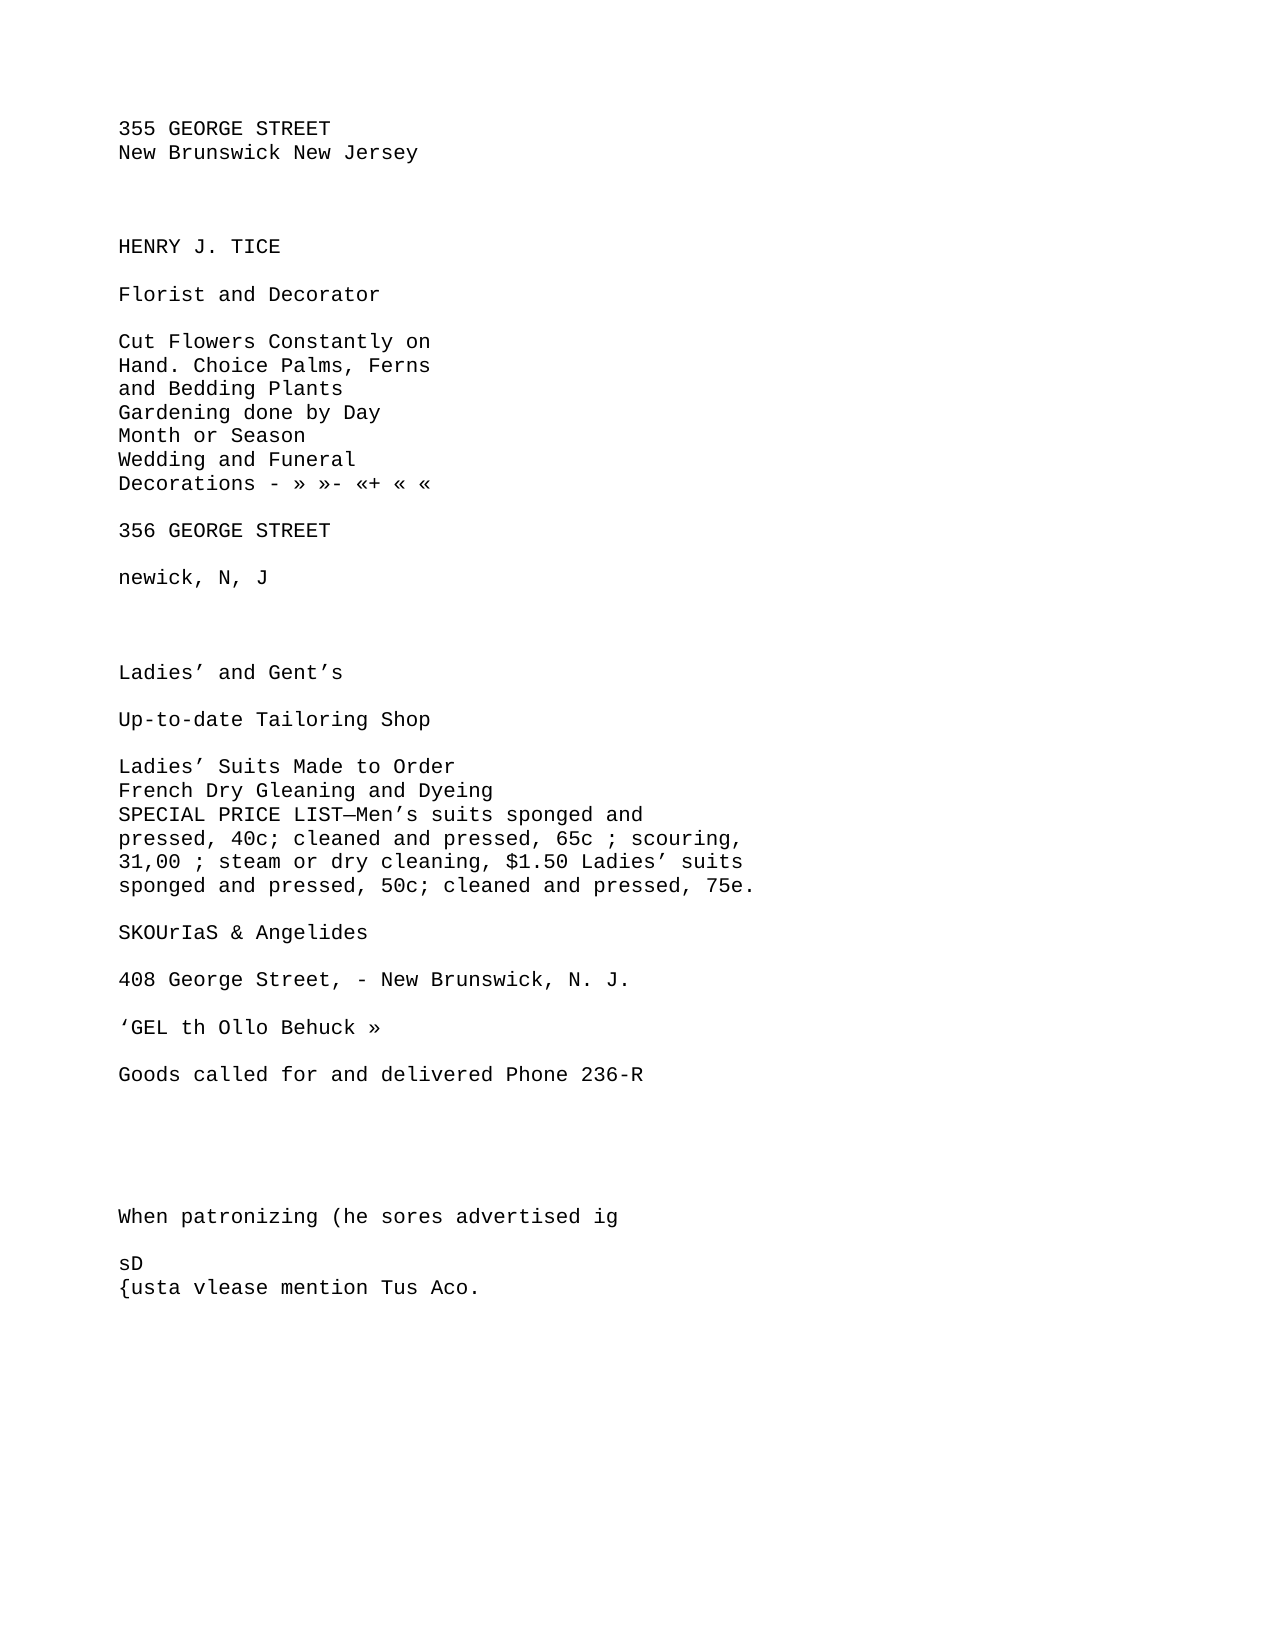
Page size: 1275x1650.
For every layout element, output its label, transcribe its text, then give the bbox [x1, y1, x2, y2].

text HENRY J. TICE [118, 236, 1157, 260]
text ‘GEL th Ollo Behuck » [118, 1017, 1157, 1040]
text sponged and pressed, 50c; cleaned and pressed, 75e. [118, 875, 1157, 898]
text SPECIAL PRICE LIST—Men’s suits sponged and [118, 804, 1157, 827]
text sD [118, 1253, 1157, 1277]
text Decorations - » »- «+ « « [118, 473, 1157, 496]
text 355 GEORGE STREET [118, 118, 1157, 142]
text 356 GEORGE STREET [118, 520, 1157, 544]
text Month or Season [118, 426, 1157, 449]
text Up-to-date Tailoring Shop [118, 709, 1157, 733]
text pressed, 40c; cleaned and pressed, 65c ; scouring, [118, 827, 1157, 851]
text Gardening done by Day [118, 402, 1157, 426]
text Florist and Decorator [118, 284, 1157, 307]
text Hand. Choice Palms, Ferns [118, 354, 1157, 378]
text French Dry Gleaning and Dyeing [118, 780, 1157, 804]
text Ladies’ and Gent’s [118, 662, 1157, 686]
text newick, N, J [118, 567, 1157, 591]
text Goods called for and delivered Phone 236-R [118, 1064, 1157, 1088]
text When patronizing (he sores advertised ig [118, 1206, 1157, 1229]
text {usta vlease mention Tus Aco. [118, 1277, 1157, 1300]
text 31,00 ; steam or dry cleaning, $1.50 Ladies’ suits [118, 851, 1157, 875]
text Cut Flowers Constantly on [118, 331, 1157, 354]
text SKOUrIaS & Angelides [118, 922, 1157, 946]
text Wedding and Funeral [118, 449, 1157, 473]
text 408 George Street, - New Brunswick, N. J. [118, 969, 1157, 993]
text Ladies’ Suits Made to Order [118, 757, 1157, 780]
text New Brunswick New Jersey [118, 142, 1157, 165]
text and Bedding Plants [118, 378, 1157, 402]
